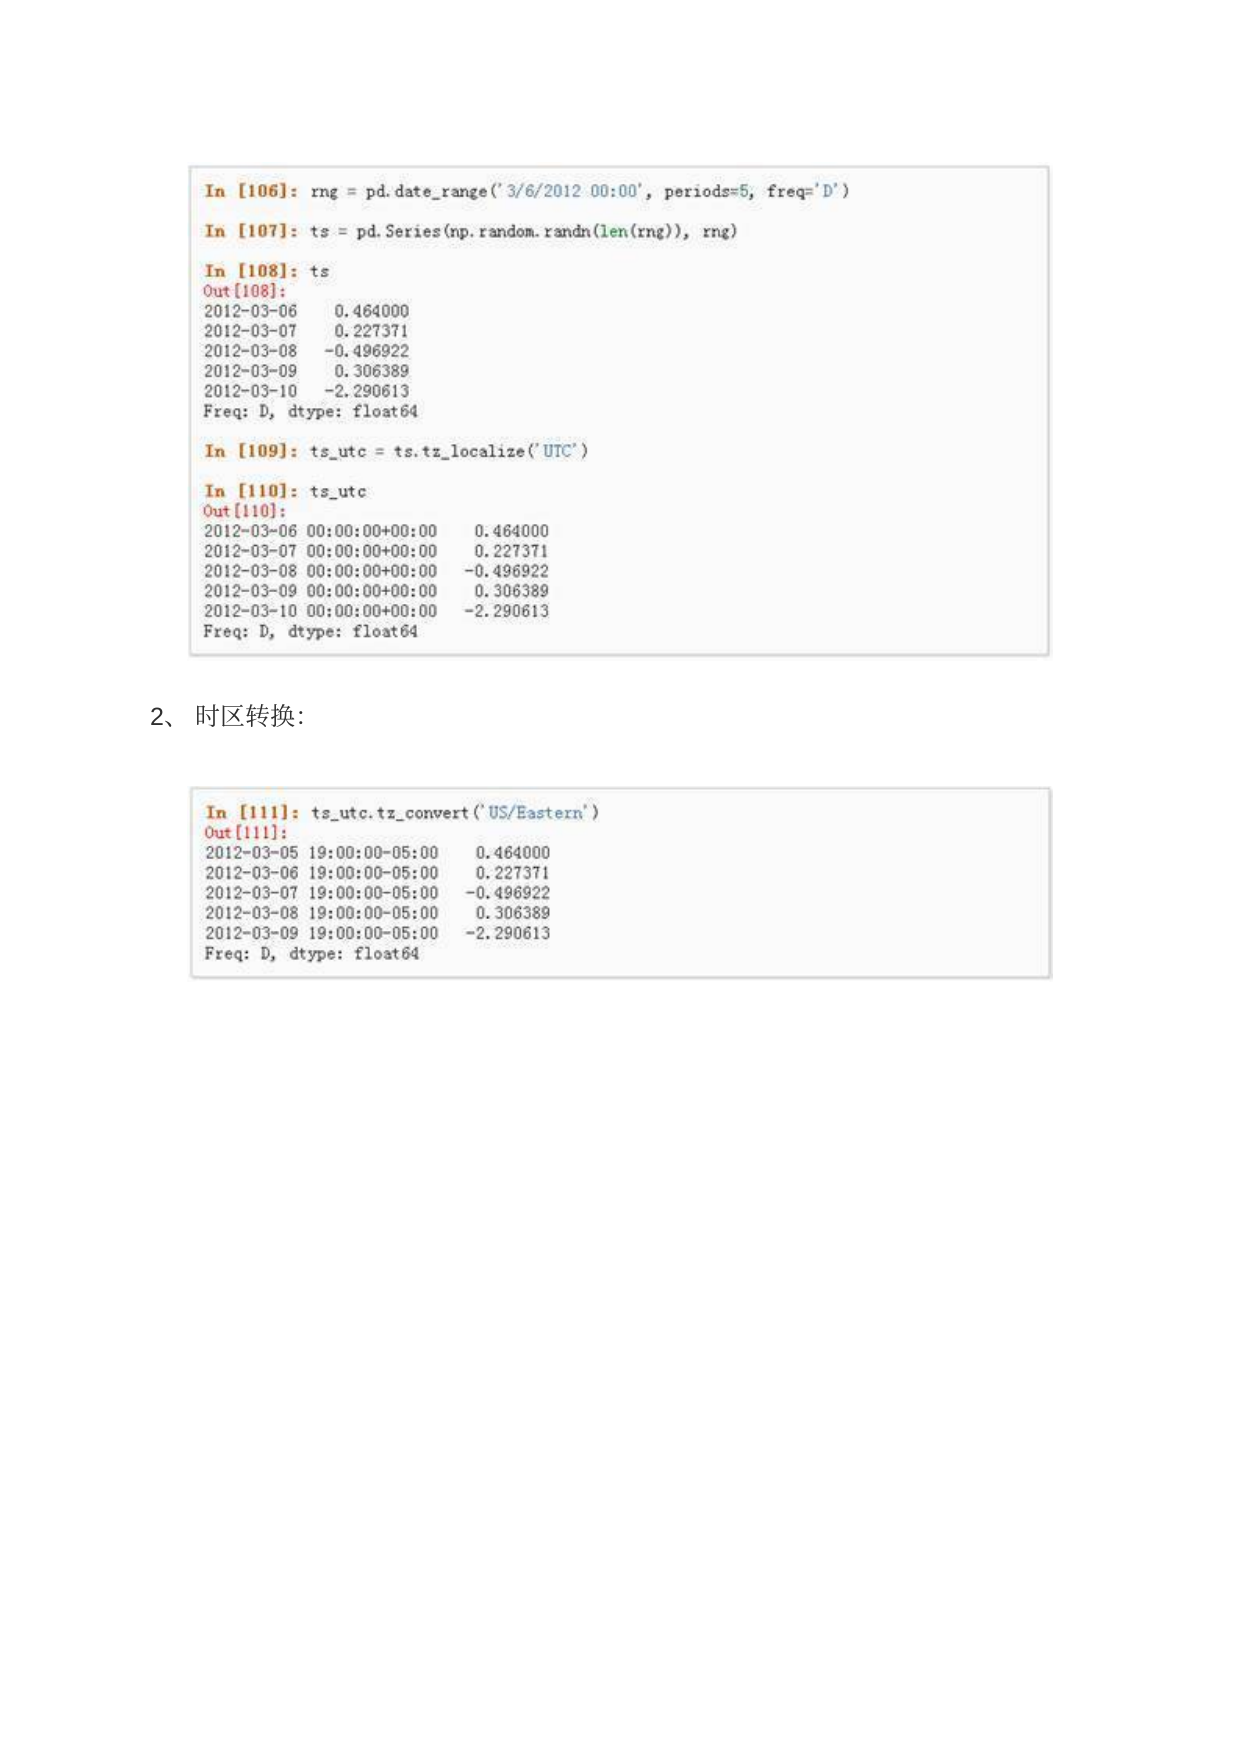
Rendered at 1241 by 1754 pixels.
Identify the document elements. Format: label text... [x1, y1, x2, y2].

picture [187, 786, 1053, 982]
picture [187, 162, 1053, 661]
text 2、 时区转换： [150, 682, 1090, 747]
